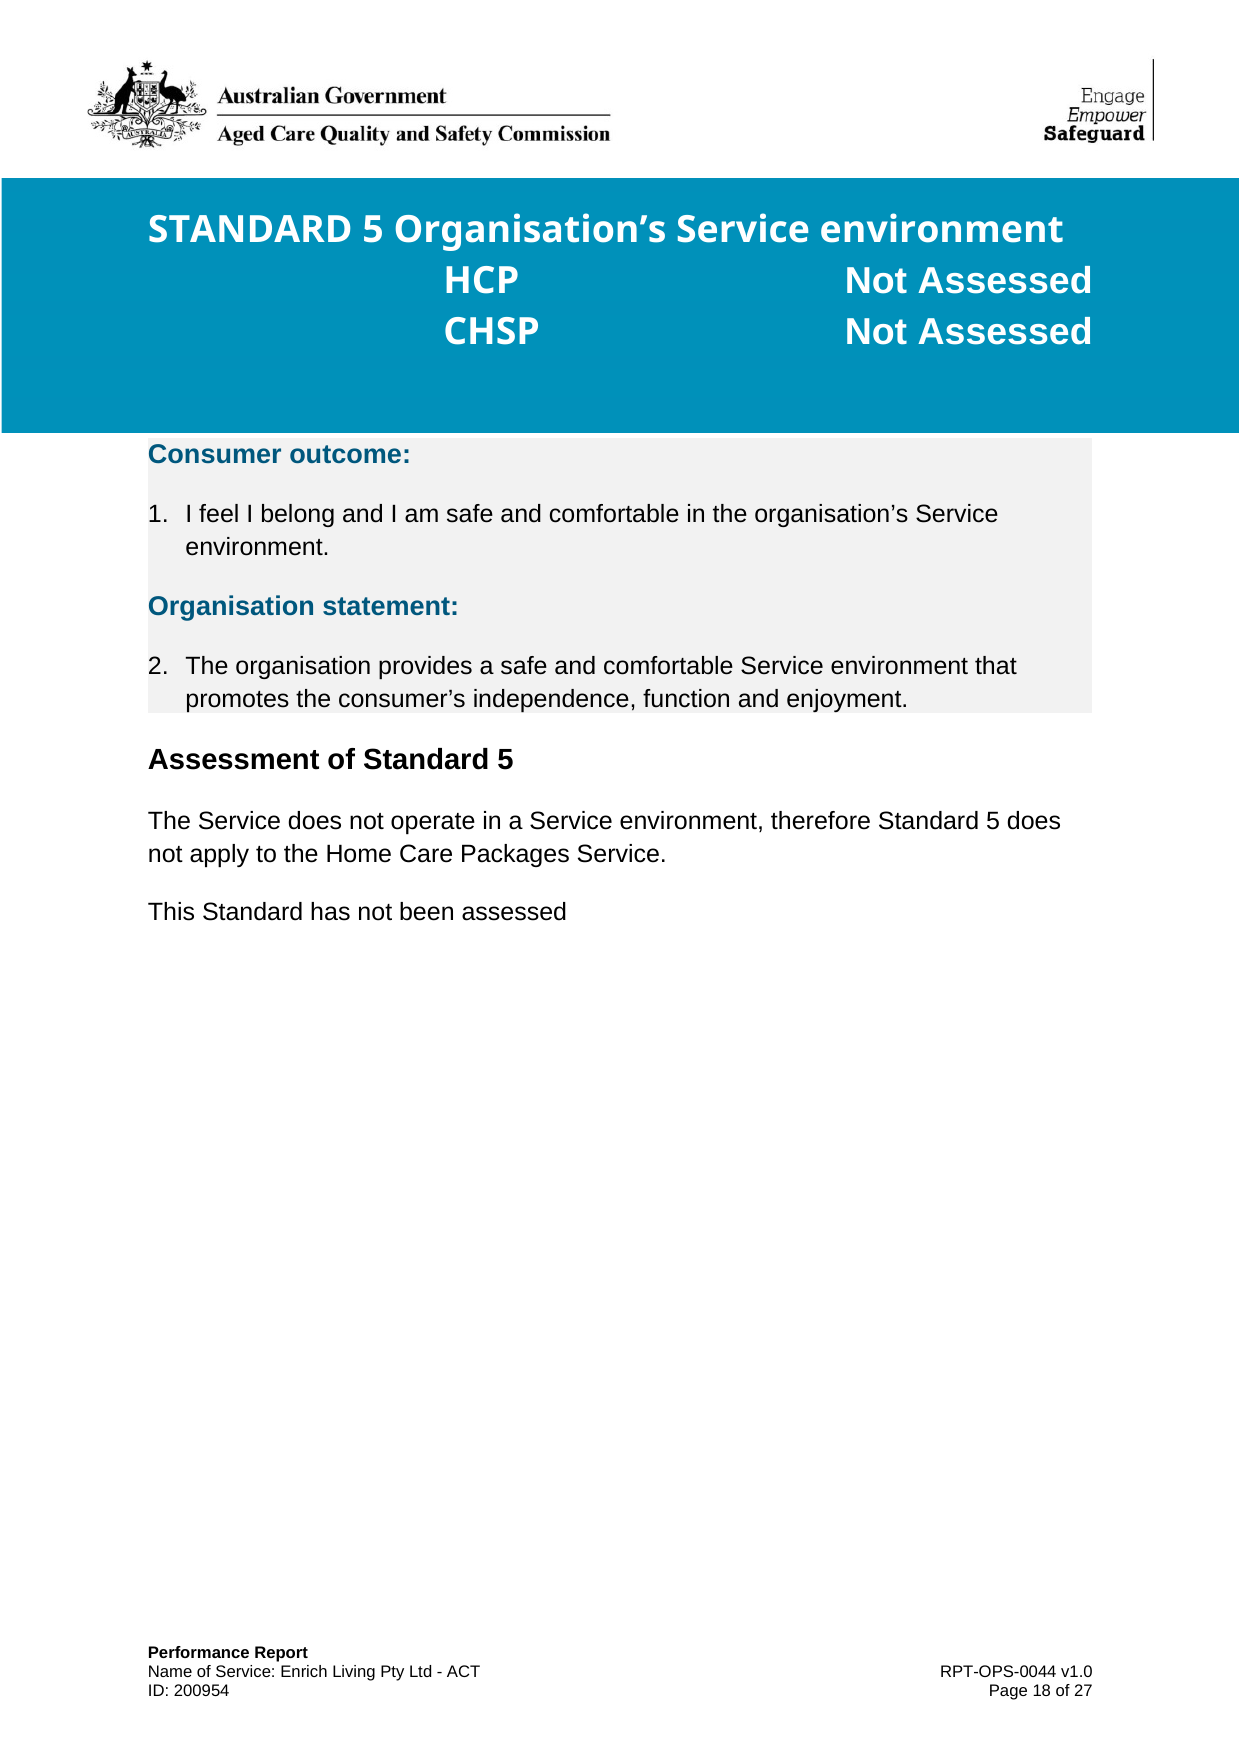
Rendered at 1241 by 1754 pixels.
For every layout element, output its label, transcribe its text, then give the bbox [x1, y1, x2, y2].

text The Service does not operate in a Service environment, therefore Standard 5 does not apply to the Home Care Packages Service. [148, 806, 1092, 868]
subtitle Assessment of Standard 5 [148, 742, 1092, 776]
subtitle STANDARD 5 Organisation’s Service environment [148, 202, 1092, 253]
text This Standard has not been assessed [148, 897, 1092, 926]
picture [1, 0, 1241, 169]
subtitle Organisation statement: [148, 590, 1092, 622]
subtitle Consumer outcome: [148, 438, 1092, 469]
subtitle HCP Not Assessed CHSP Not Assessed [148, 253, 1092, 355]
list The organisation provides a safe and comfortable Service environment that promotes the consumer’s independence, function and enjoyment. [148, 651, 1092, 713]
list I feel I belong and I am safe and comfortable in the organisation’s Service environment. [148, 499, 1092, 561]
